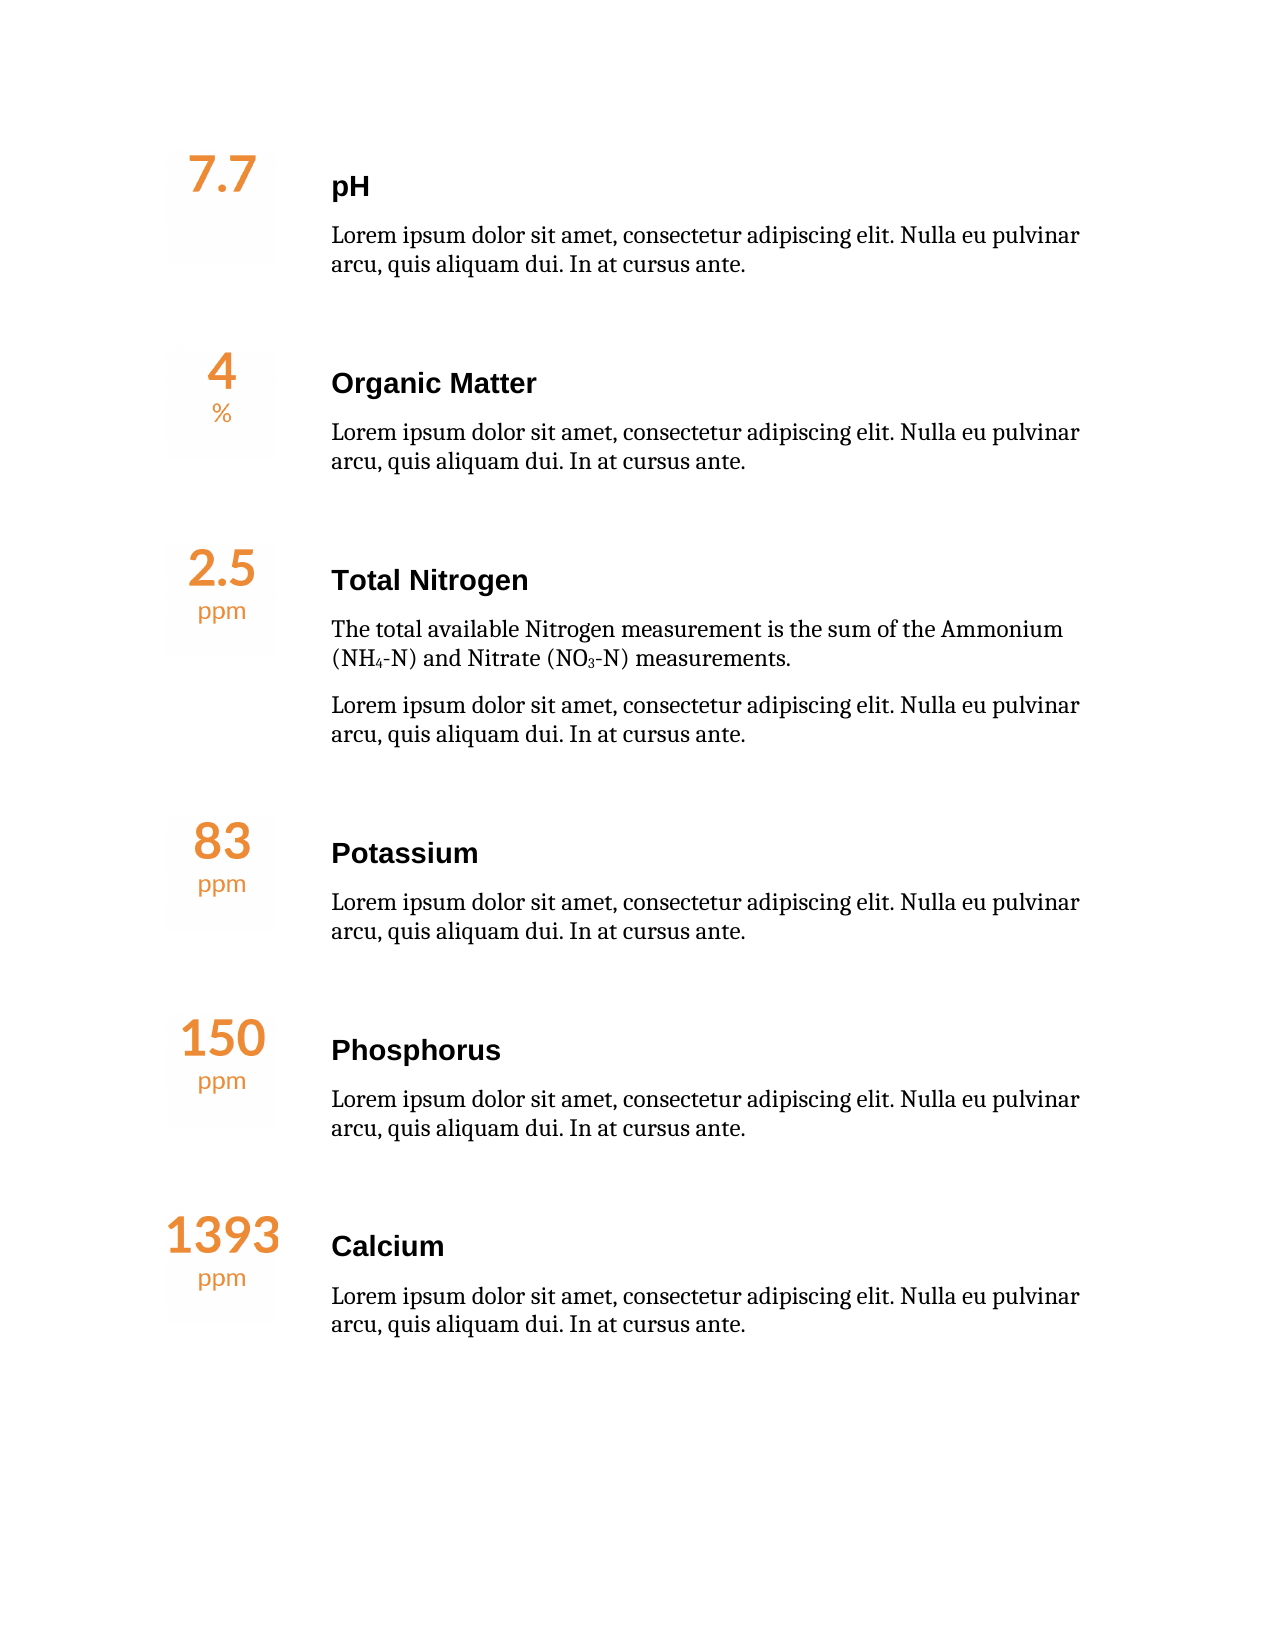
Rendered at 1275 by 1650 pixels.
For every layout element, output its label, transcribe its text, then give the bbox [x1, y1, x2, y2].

text Lorem ipsum dolor sit amet, consectetur adipiscing elit. Nulla eu pulvinar arcu, quis aliquam dui. In at cursus ante. [331, 888, 1125, 945]
text Total Nitrogen [331, 562, 1125, 596]
text Potassium [331, 836, 1125, 869]
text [331, 1282, 1125, 1339]
picture [165, 1013, 279, 1127]
text Phosphorus [331, 1032, 1125, 1066]
picture [165, 346, 279, 460]
picture [165, 1210, 279, 1324]
text Lorem ipsum dolor sit amet, consectetur adipiscing elit. Nulla eu pulvinar arcu, quis aliquam dui. In at cursus ante. [331, 221, 1125, 278]
picture [165, 543, 279, 657]
text Lorem ipsum dolor sit amet, consectetur adipiscing elit. Nulla eu pulvinar arcu, quis aliquam dui. In at cursus ante. [331, 691, 1125, 748]
text Organic Matter [331, 366, 1125, 399]
text Lorem ipsum dolor sit amet, consectetur adipiscing elit. Nulla eu pulvinar arcu, quis aliquam dui. In at cursus ante. [331, 1085, 1125, 1142]
text The total available Nitrogen measurement is the sum of the Ammonium (NH4-N) and Nitrate (NO3-N) measurements. [331, 615, 1125, 672]
text pH [331, 169, 1125, 202]
picture [165, 150, 279, 263]
text Lorem ipsum dolor sit amet, consectetur adipiscing elit. Nulla eu pulvinar arcu, quis aliquam dui. In at cursus ante. [331, 418, 1125, 475]
picture [165, 816, 279, 930]
text Calcium [331, 1229, 1125, 1263]
